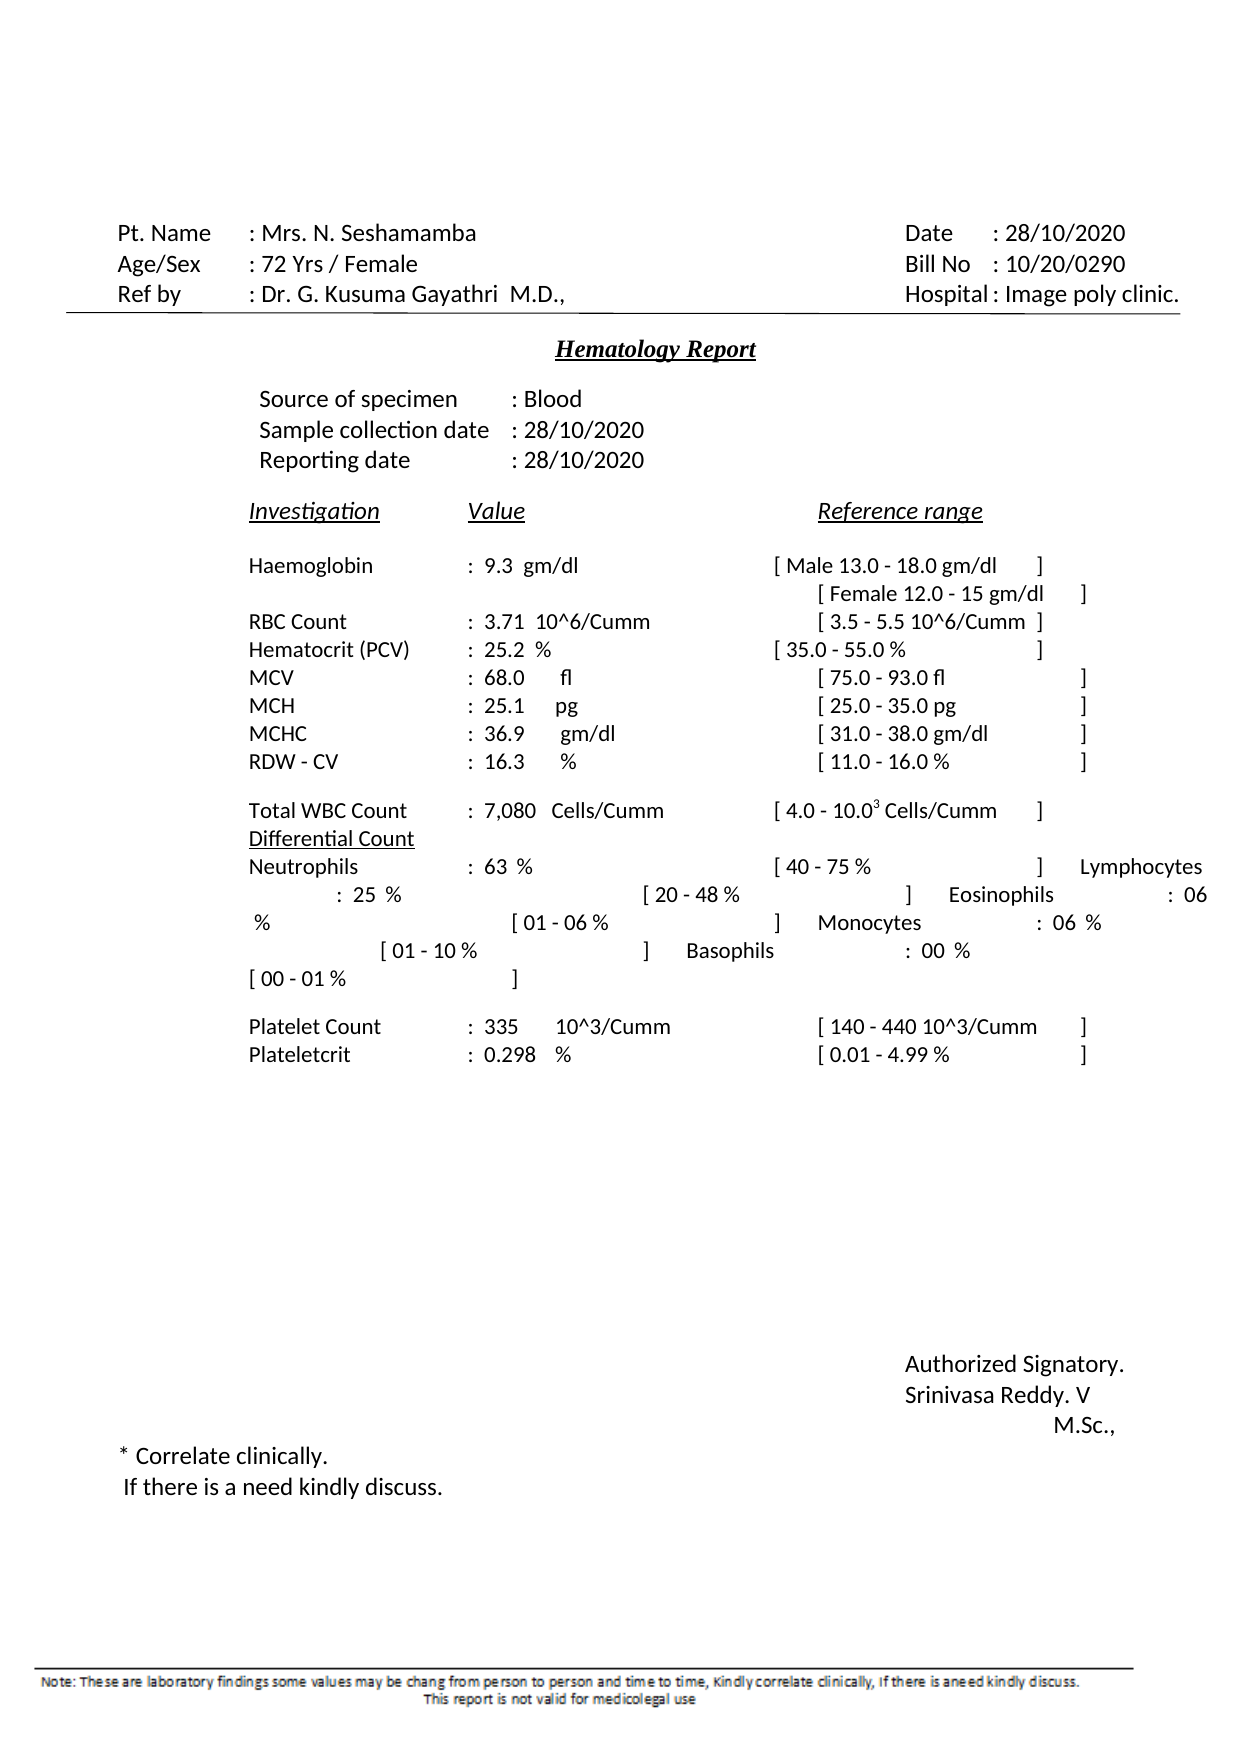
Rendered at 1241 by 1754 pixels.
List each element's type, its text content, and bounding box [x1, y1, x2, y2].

text Hematocrit (PCV) : 25.2 % [ 35.0 - 55.0 % ] [205, 635, 1210, 663]
text MCH : 25.1 pg [ 25.0 - 35.0 pg ] [205, 691, 1210, 719]
text Ref by : Dr. G. Kusuma Gayathri M.D., Hospital : Image poly clinic. [74, 278, 1210, 309]
text Age/Sex : 72 Yrs / Female Bill No : 10/20/0290 [74, 248, 1210, 278]
text MCV : 68.0 fl [ 75.0 - 93.0 fl ] [205, 663, 1210, 691]
text Differential Count [205, 824, 1210, 852]
text Platelet Count : 335 10^3/Cumm [ 140 - 440 10^3/Cumm ] [205, 1012, 1210, 1040]
text Neutrophils : 63 % [ 40 - 75 % ] Lymphocytes : 25 % [ 20 - 48 % ] Eosinophils : 06 % [ 01 - 06 % ] Monocytes : 06 % [ 01 - 10 % ] Basophils : 00 % [ 00 - 01 % ] [205, 852, 1210, 992]
text Source of specimen : Blood [259, 383, 1210, 414]
text RBC Count : 3.71 10^6/Cumm [ 3.5 - 5.5 10^6/Cumm ] [205, 607, 1210, 635]
text Pt. Name : Mrs. N. Seshamamba Date : 28/10/2020 [74, 217, 1210, 248]
text If there is a need kindly discuss. [74, 1471, 1210, 1501]
text [ Female 12.0 - 15 gm/dl ] [774, 579, 1210, 607]
text Srinivasa Reddy. V [861, 1379, 1210, 1409]
text Reporting date : 28/10/2020 [259, 444, 1210, 475]
text Plateletcrit : 0.298 % [ 0.01 - 4.99 % ] [205, 1040, 1210, 1068]
picture [30, 1665, 1137, 1709]
text Authorized Signatory. [905, 1348, 1210, 1379]
text Haemoglobin : 9.3 gm/dl [ Male 13.0 - 18.0 gm/dl ] [205, 551, 1210, 579]
text M.Sc., [992, 1409, 1210, 1440]
text * Correlate clinically. [74, 1440, 1210, 1471]
text Sample collection date : 28/10/2020 [259, 414, 1210, 444]
text Investigation Value Reference range [205, 495, 1210, 526]
text MCHC : 36.9 gm/dl [ 31.0 - 38.0 gm/dl ] [205, 719, 1210, 747]
text RDW - CV : 16.3 % [ 11.0 - 16.0 % ] [205, 747, 1210, 776]
text Total WBC Count : 7,080 Cells/Cumm [ 4.0 - 10.03 Cells/Cumm ] [205, 796, 1210, 824]
text Hematology Report [511, 334, 1210, 363]
